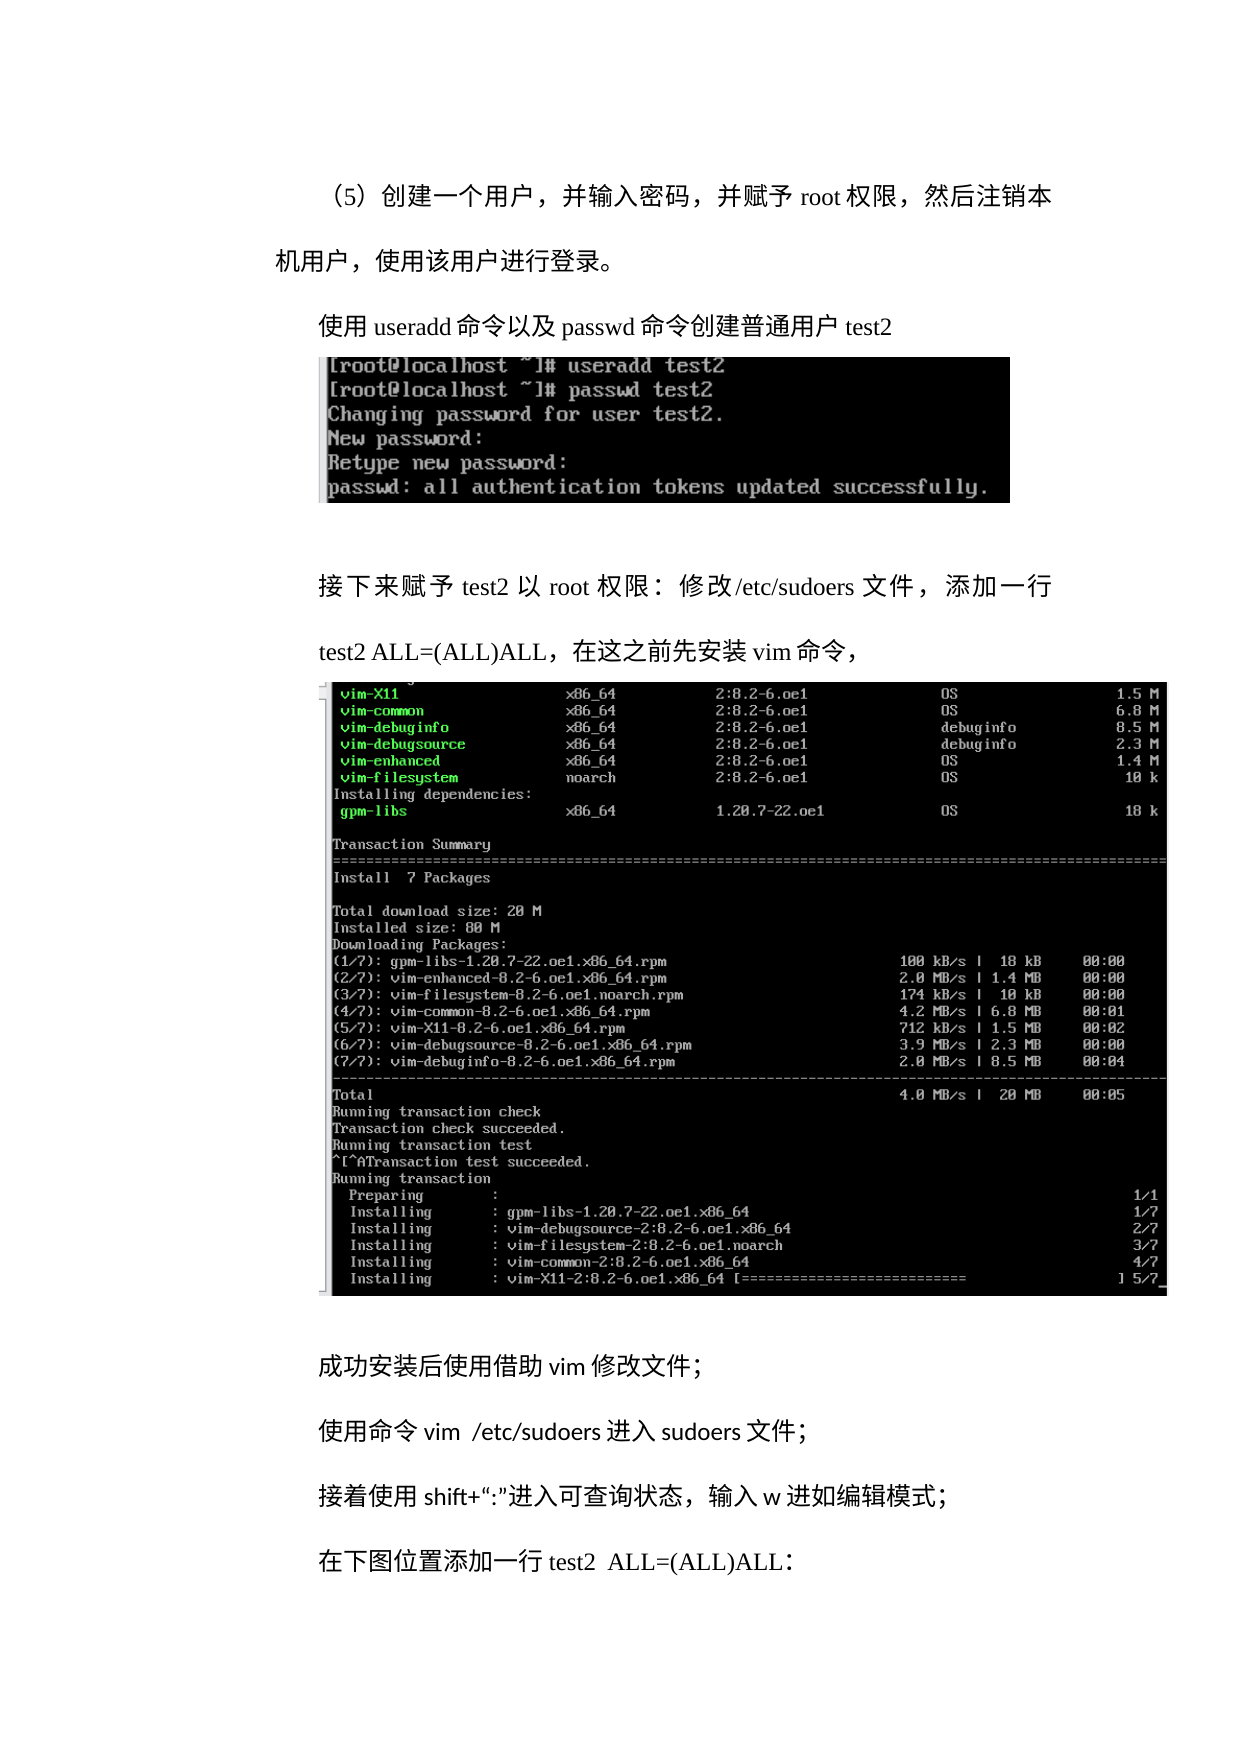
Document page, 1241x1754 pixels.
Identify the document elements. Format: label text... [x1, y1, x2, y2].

list 创建一个用户，并输入密码，并赋予root权限，然后注销本机用户，使用该用户进行登录。 [275, 162, 1053, 292]
list 使用useradd命令以及passwd命令创建普通用户test2 [319, 292, 1053, 357]
picture [318, 357, 1010, 503]
list 接着使用shift+“:”进入可查询状态，输入w进如编辑模式； [319, 1462, 1053, 1527]
picture [318, 682, 1169, 1296]
list 成功安装后使用借助vim修改文件； [319, 1332, 1053, 1397]
list 接下来赋予test2以root权限：修改/etc/sudoers文件，添加一行test2 ALL=(ALL)ALL，在这之前先安装vim命令， [319, 552, 1053, 682]
list 使用命令vim /etc/sudoers进入sudoers文件； [319, 1397, 1053, 1462]
list 在下图位置添加一行test2 ALL=(ALL)ALL： [319, 1527, 1053, 1592]
